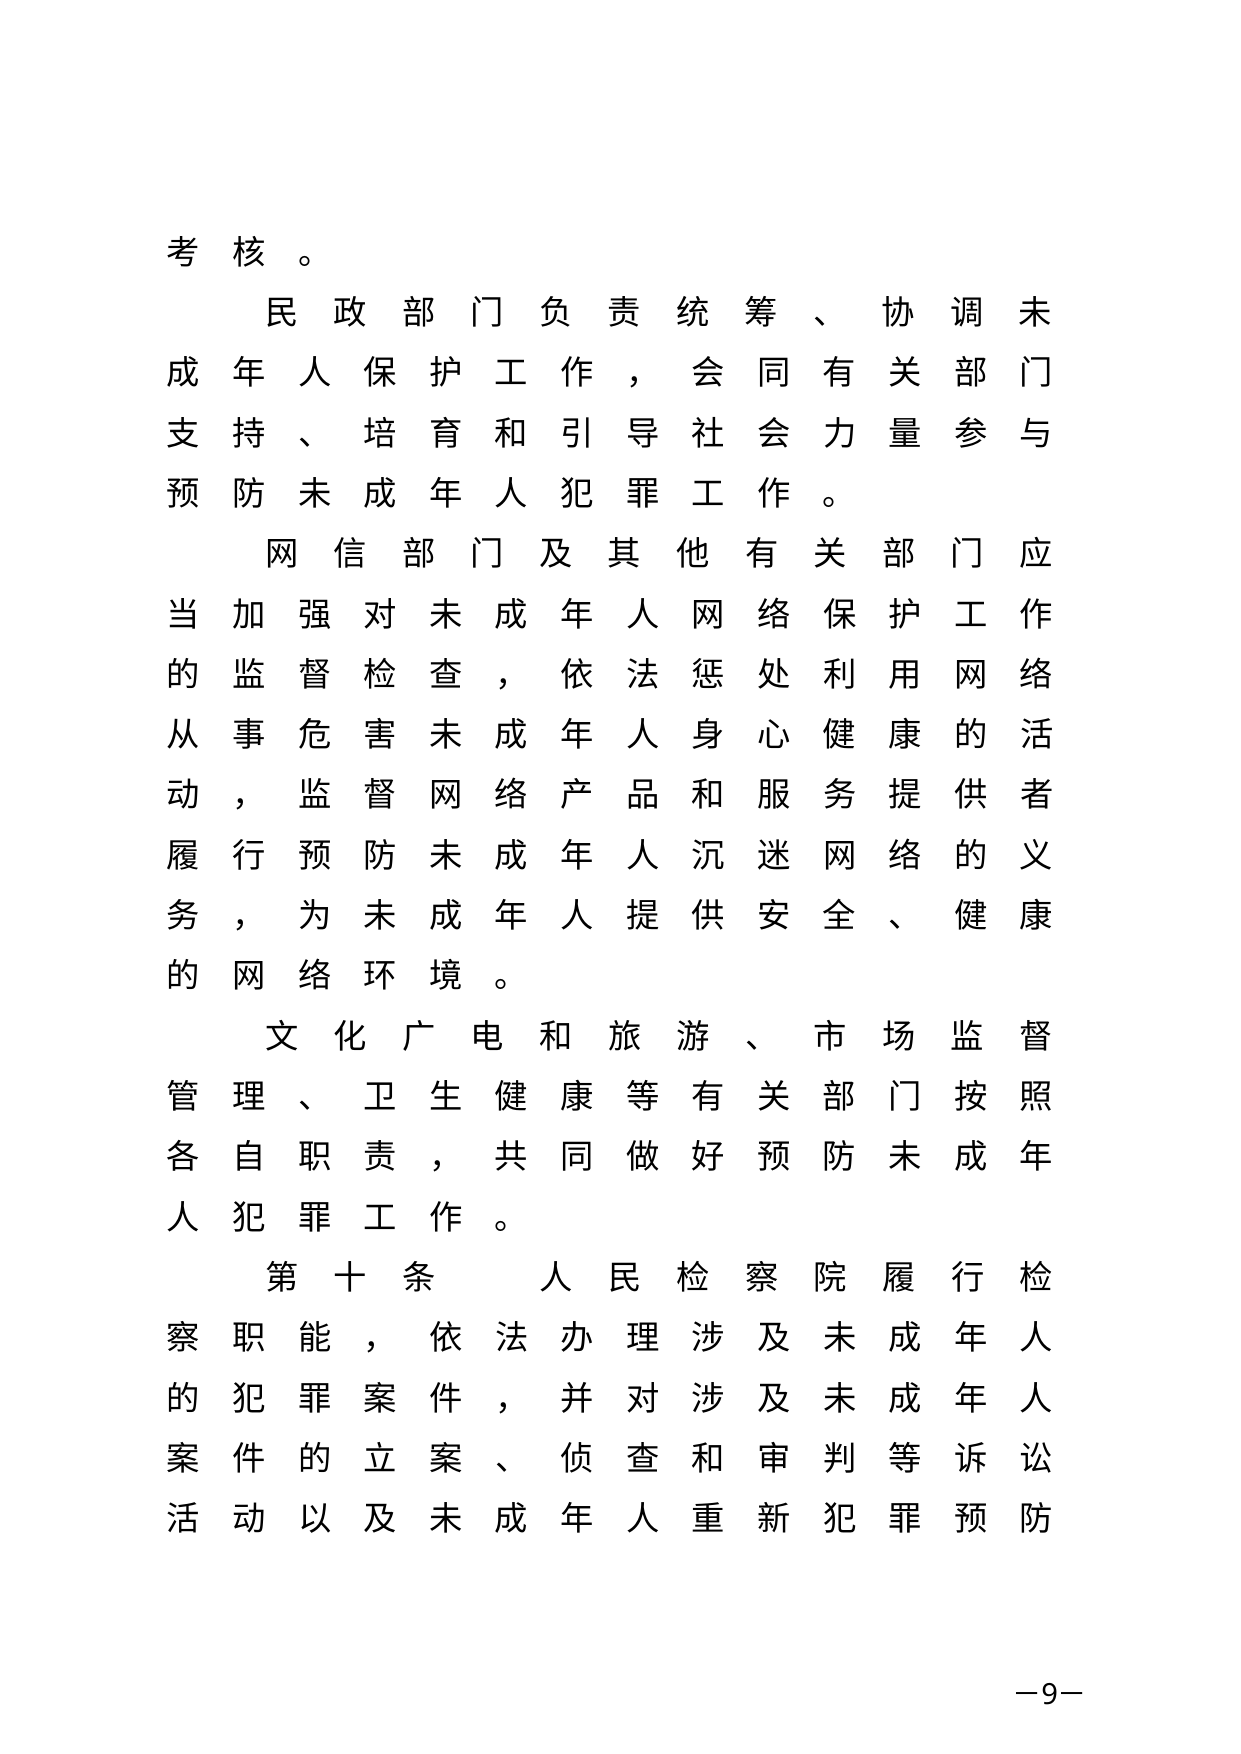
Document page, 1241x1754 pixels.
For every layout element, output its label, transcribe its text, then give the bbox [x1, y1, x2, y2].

text 文化广电和旅游、市场监督管理、卫生健康等有关部门按照各自职责，共同做好预防未成年人犯罪工作。 [167, 1003, 1085, 1245]
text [167, 219, 1085, 280]
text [167, 1245, 1085, 1546]
text 民政部门负责统筹、协调未成年人保护工作，会同有关部门支持、培育和引导社会力量参与预防未成年人犯罪工作。 [167, 280, 1085, 521]
text 网信部门及其他有关部门应当加强对未成年人网络保护工作的监督检查，依法惩处利用网络从事危害未成年人身心健康的活动，监督网络产品和服务提供者履行预防未成年人沉迷网络的义务，为未成年人提供安全、健康的网络环境。 [167, 521, 1085, 1003]
